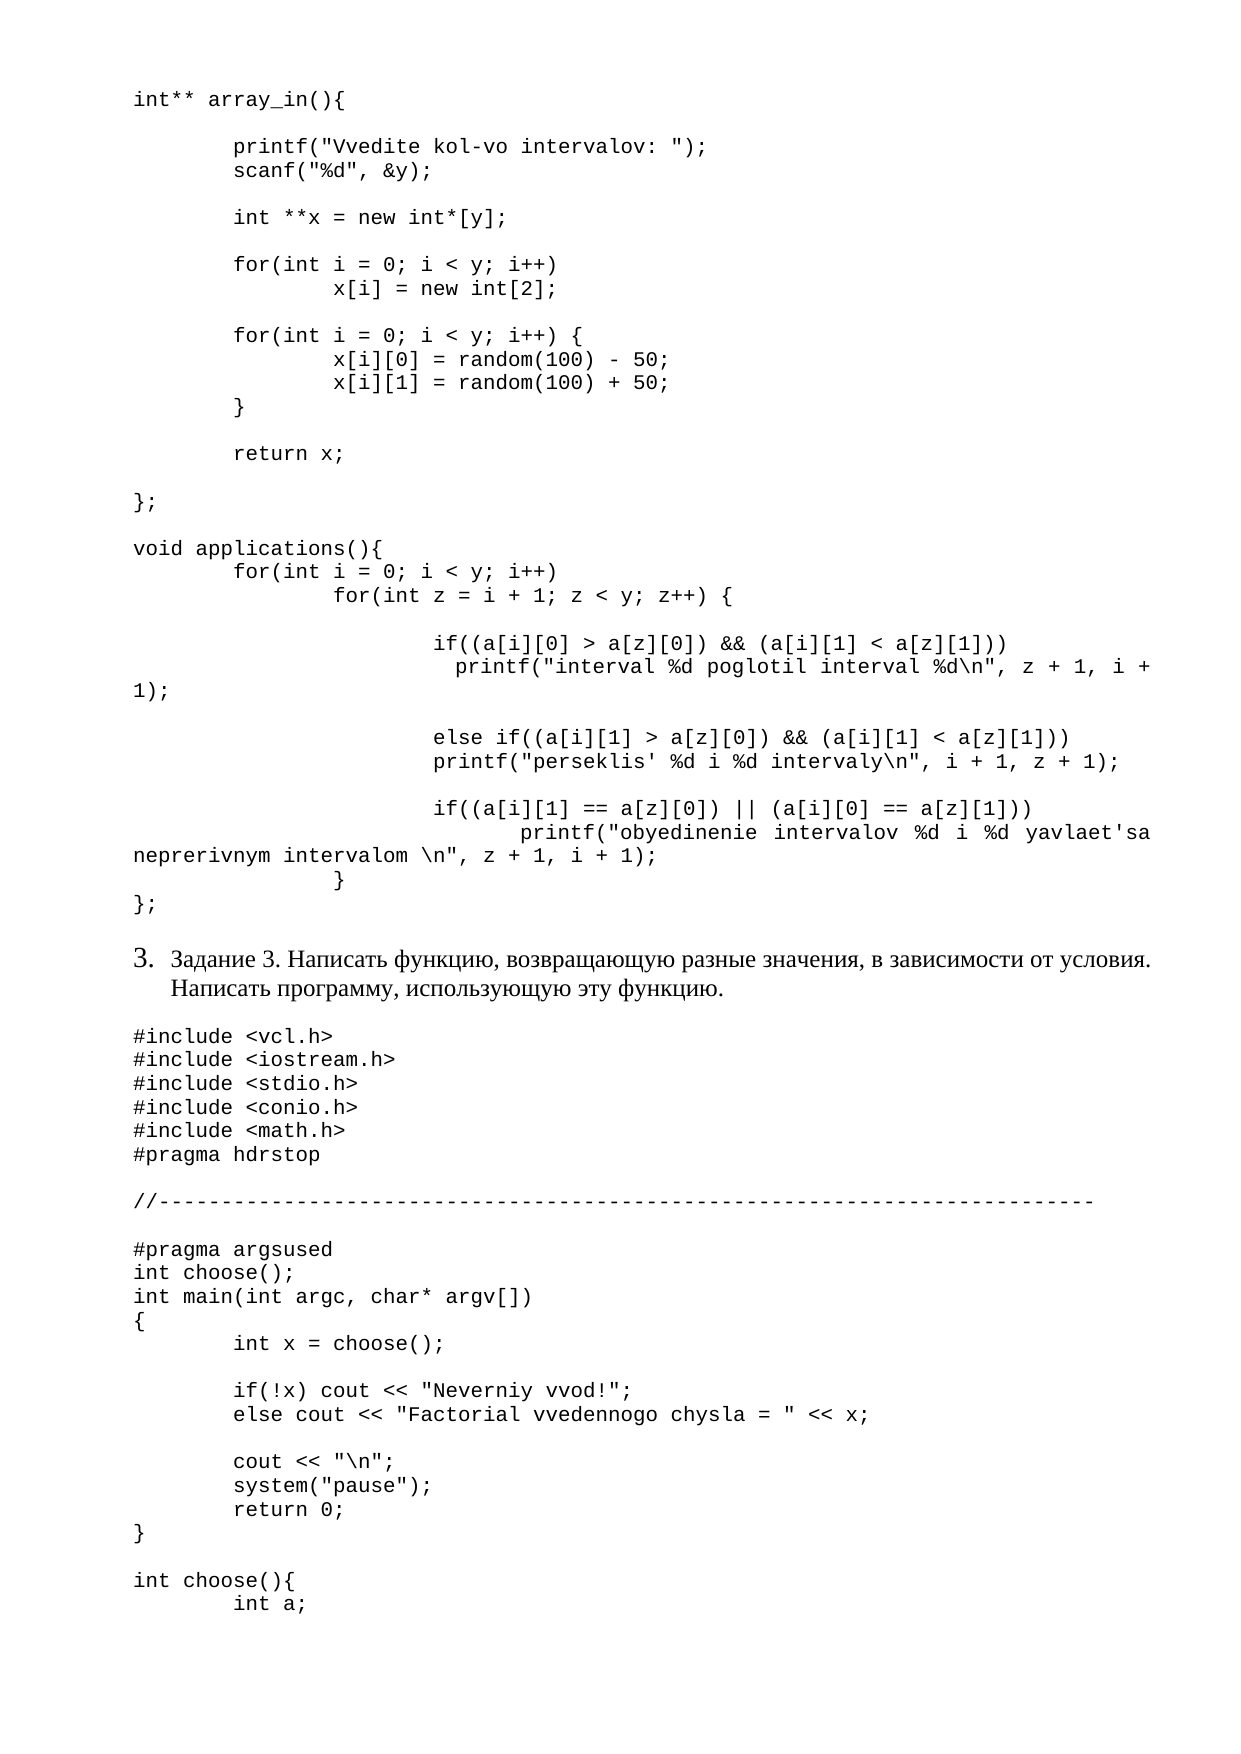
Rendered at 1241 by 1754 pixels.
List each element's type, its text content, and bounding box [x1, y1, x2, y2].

text else cout << "Factorial vvedennogo chysla = " << x; [133, 1404, 1152, 1428]
text return x; [133, 443, 1152, 467]
text int x = choose(); [133, 1333, 1152, 1357]
text } [133, 869, 1152, 893]
text x[i][0] = random(100) - 50; [133, 349, 1152, 372]
text }; [133, 491, 1152, 514]
text for(int i = 0; i < y; i++) [133, 254, 1152, 278]
text #include <conio.h> [133, 1097, 1152, 1120]
list Задание 3. Написать функцию, возвращающую разные значения, в зависимости от условия. Написать программу, использующую эту функцию. [133, 940, 1152, 1002]
text int a; [133, 1593, 1152, 1617]
text x[i][1] = random(100) + 50; [133, 372, 1152, 396]
text #include <math.h> [133, 1120, 1152, 1144]
text int choose(); [133, 1262, 1152, 1286]
text #include <vcl.h> [133, 1026, 1152, 1049]
text int **x = new int*[y]; [133, 207, 1152, 231]
text if(!x) cout << "Neverniy vvod!"; [133, 1381, 1152, 1404]
text for(int i = 0; i < y; i++) { [133, 325, 1152, 349]
text //--------------------------------------------------------------------------- [133, 1191, 1152, 1215]
text printf("obyedinenie intervalov %d i %d yavlaet'sa neprerivnym intervalom \n", z + 1, i + 1); [133, 822, 1152, 869]
text }; [133, 893, 1152, 916]
text int main(int argc, char* argv[]) [133, 1286, 1152, 1309]
text x[i] = new int[2]; [133, 278, 1152, 301]
text else if((a[i][1] > a[z][0]) && (a[i][1] < a[z][1])) [133, 727, 1152, 751]
text system("pause"); [133, 1475, 1152, 1499]
text return 0; [133, 1499, 1152, 1522]
text void applications(){ [133, 538, 1152, 562]
text for(int i = 0; i < y; i++) [133, 562, 1152, 585]
text } [133, 396, 1152, 420]
text printf("perseklis' %d i %d intervaly\n", i + 1, z + 1); [133, 751, 1152, 774]
text #include <stdio.h> [133, 1073, 1152, 1097]
text int** array_in(){ [133, 89, 1152, 112]
text scanf("%d", &y); [133, 159, 1152, 183]
text printf("Vvedite kol-vo intervalov: "); [133, 136, 1152, 159]
text #pragma hdrstop [133, 1144, 1152, 1168]
text printf("interval %d poglotil interval %d\n", z + 1, i + 1); [133, 656, 1152, 703]
text if((a[i][1] == a[z][0]) || (a[i][0] == a[z][1])) [133, 798, 1152, 822]
text #include <iostream.h> [133, 1049, 1152, 1073]
text { [133, 1309, 1152, 1333]
text if((a[i][0] > a[z][0]) && (a[i][1] < a[z][1])) [133, 632, 1152, 656]
text int choose(){ [133, 1570, 1152, 1593]
text for(int z = i + 1; z < y; z++) { [133, 585, 1152, 609]
text #pragma argsused [133, 1239, 1152, 1262]
text cout << "\n"; [133, 1451, 1152, 1475]
text } [133, 1522, 1152, 1546]
